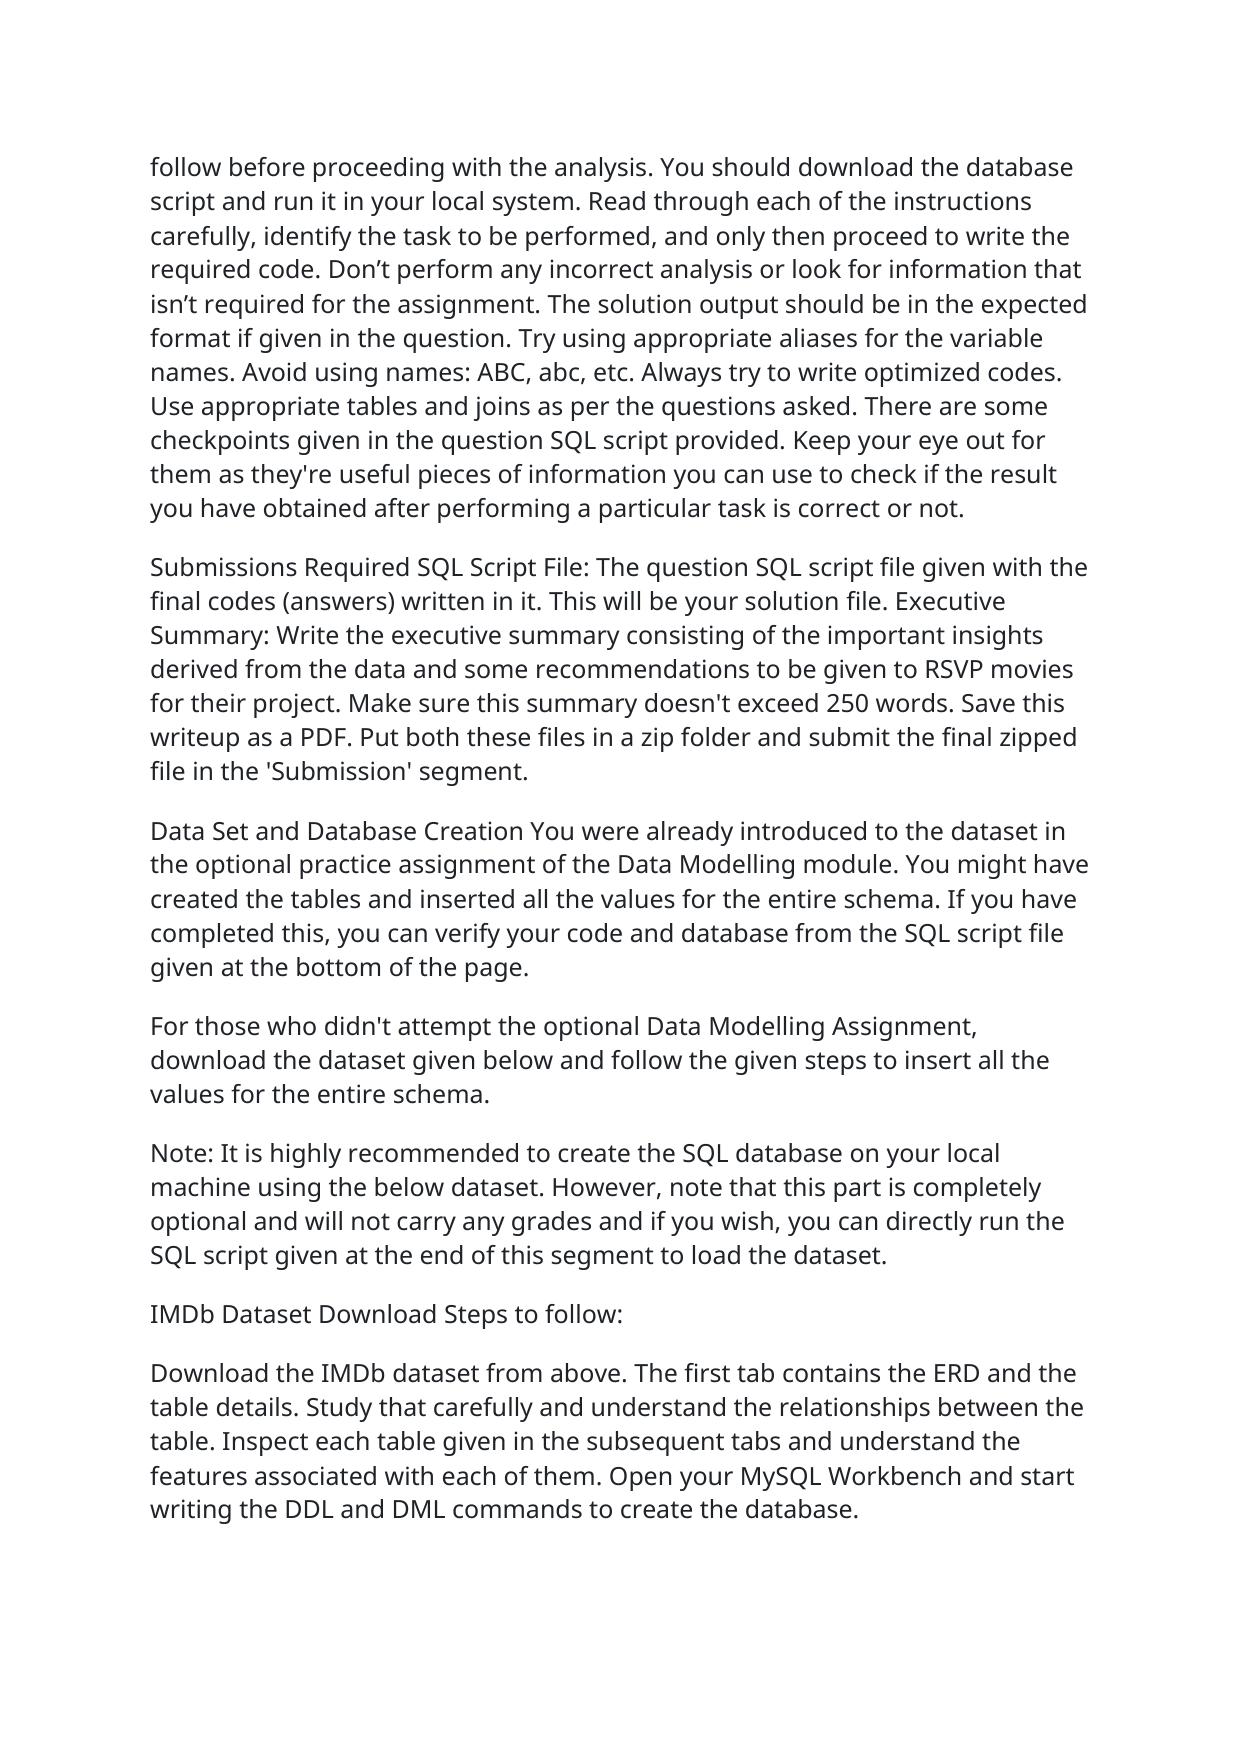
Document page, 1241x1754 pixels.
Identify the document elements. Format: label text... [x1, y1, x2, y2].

text IMDb Dataset Download Steps to follow: [150, 1297, 1090, 1331]
text Note: It is highly recommended to create the SQL database on your local machine using the below dataset. However, note that this part is completely optional and will not carry any grades and if you wish, you can directly run the SQL script given at the end of this segment to load the dataset. [150, 1136, 1090, 1272]
text Data Set and Database Creation You were already introduced to the dataset in the optional practice assignment of the Data Modelling module. You might have created the tables and inserted all the values for the entire schema. If you have completed this, you can verify your code and database from the SQL script file given at the bottom of the page. [150, 813, 1090, 983]
text For those who didn't attempt the optional Data Modelling Assignment, download the dataset given below and follow the given steps to insert all the values for the entire schema. [150, 1008, 1090, 1111]
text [150, 150, 1090, 525]
text Download the IMDb dataset from above. The first tab contains the ERD and the table details. Study that carefully and understand the relationships between the table. Inspect each table given in the subsequent tabs and understand the features associated with each of them. Open your MySQL Workbench and start writing the DDL and DML commands to create the database. [150, 1356, 1090, 1526]
text Submissions Required SQL Script File: The question SQL script file given with the final codes (answers) written in it. This will be your solution file. Executive Summary: Write the executive summary consisting of the important insights derived from the data and some recommendations to be given to RSVP movies for their project. Make sure this summary doesn't exceed 250 words. Save this writeup as a PDF. Put both these files in a zip folder and submit the final zipped file in the 'Submission' segment. [150, 550, 1090, 788]
